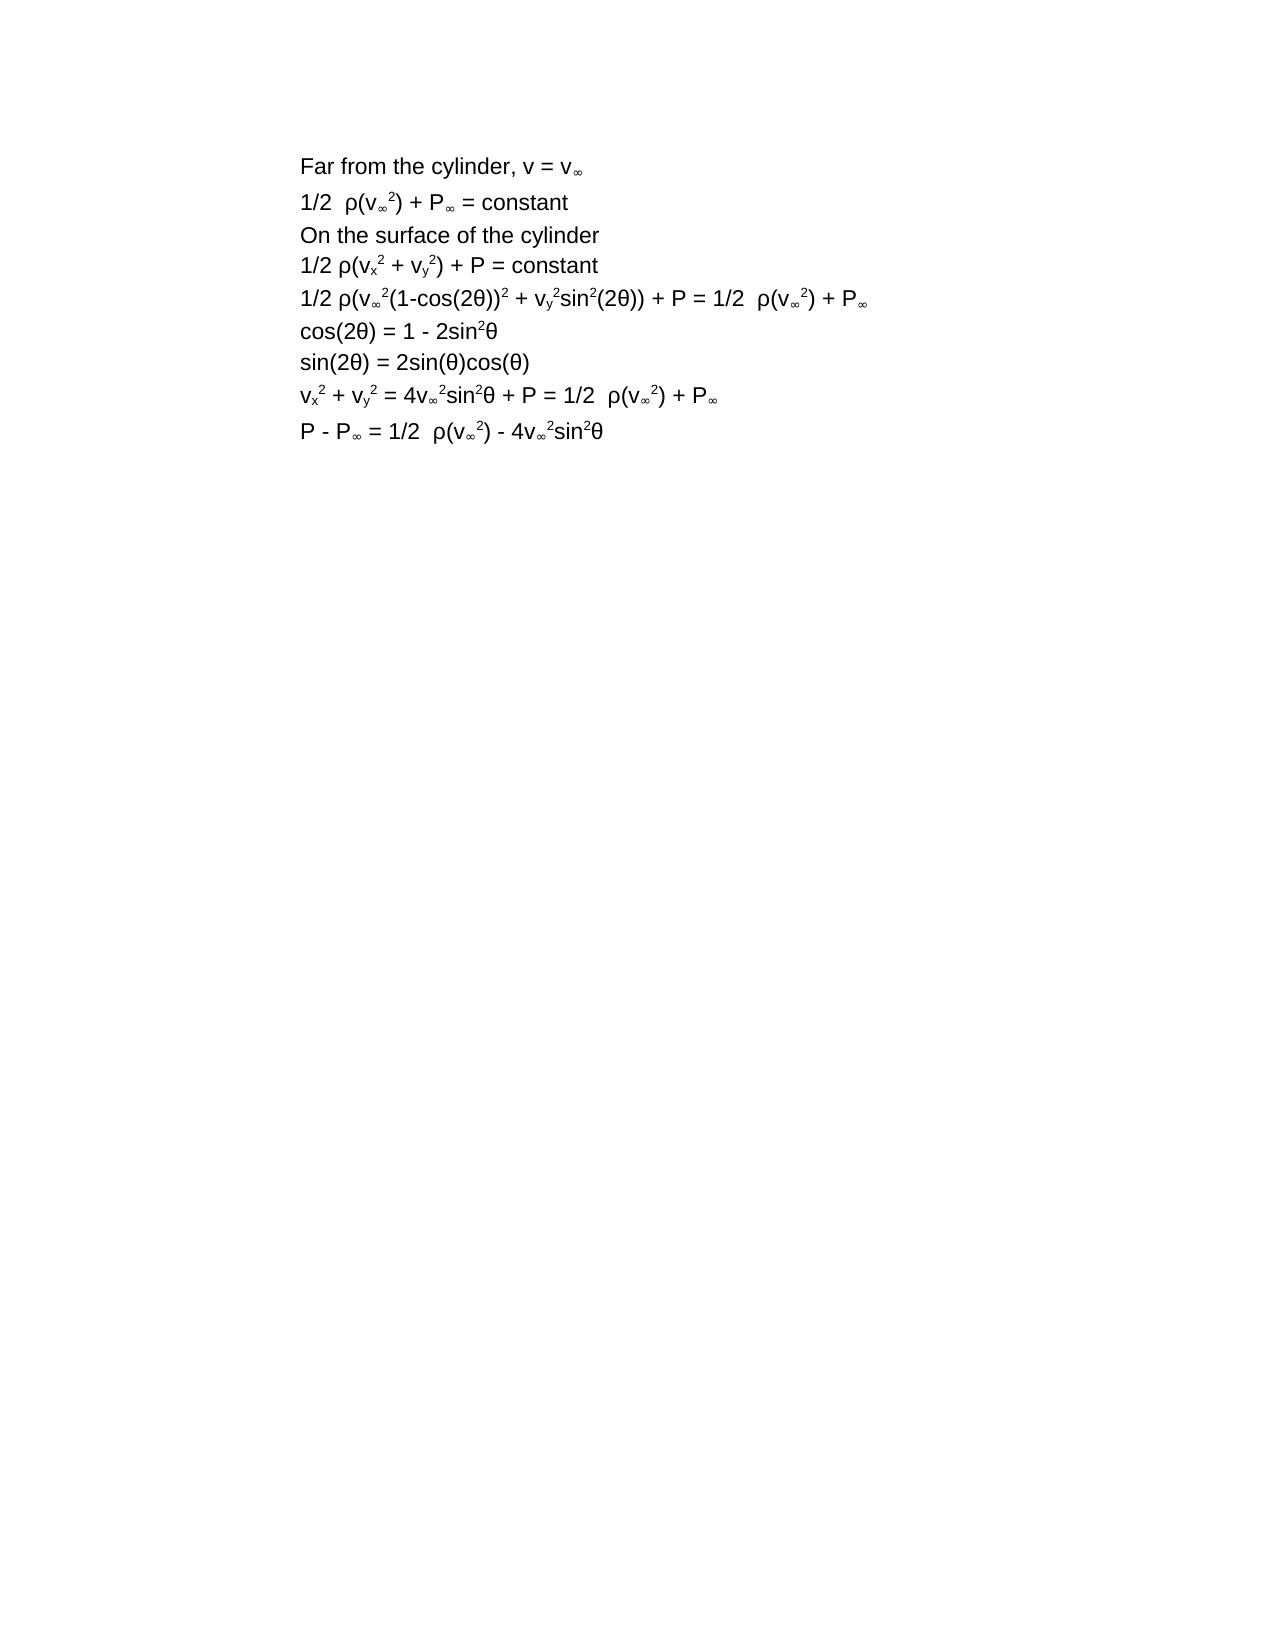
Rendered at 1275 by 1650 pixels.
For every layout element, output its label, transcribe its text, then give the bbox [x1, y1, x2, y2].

text 1/2 ρ(vx2 + vy2) + P = constant [150, 252, 1125, 278]
text Far from the cylinder, v = v∞ [150, 150, 1125, 181]
text vx2 + vy2 = 4v∞2sin2θ + P = 1/2 ρ(v∞2) + P∞ [150, 379, 1125, 410]
text 1/2 ρ(v∞2(1-cos(2θ))2 + vy2sin2(2θ)) + P = 1/2 ρ(v∞2) + P∞ [150, 282, 1125, 313]
text cos(2θ) = 1 - 2sin2θ [150, 318, 1125, 344]
text sin(2θ) = 2sin(θ)cos(θ) [150, 348, 1125, 375]
text P - P∞ = 1/2 ρ(v∞2) - 4v∞2sin2θ [150, 414, 1125, 446]
text 1/2 ρ(v∞2) + P∞ = constant [150, 186, 1125, 217]
text On the surface of the cylinder [150, 222, 1125, 248]
